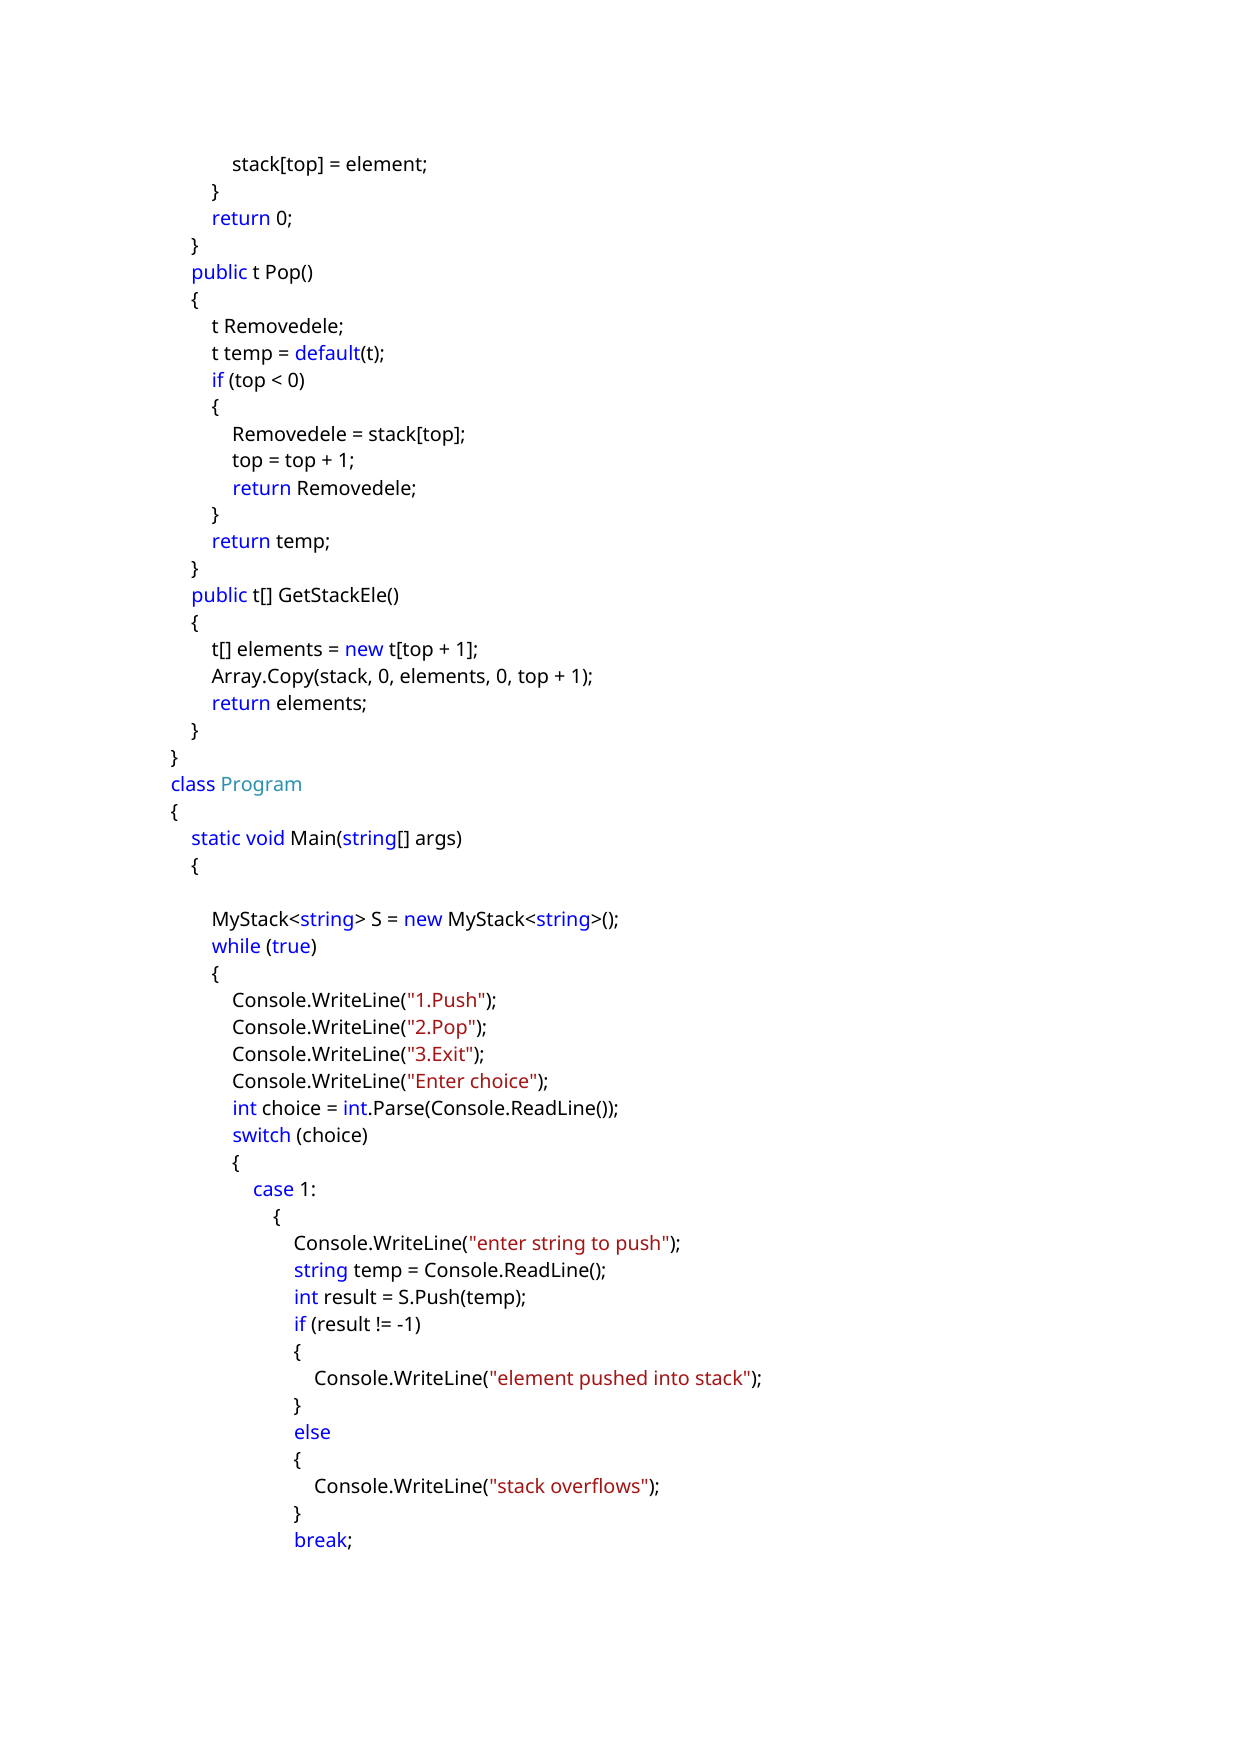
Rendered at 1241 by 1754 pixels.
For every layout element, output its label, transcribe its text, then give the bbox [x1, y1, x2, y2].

text { [150, 851, 1090, 878]
text return elements; [150, 689, 1090, 717]
text while (true) [150, 932, 1090, 959]
text } [150, 717, 1090, 743]
text } [150, 1391, 1090, 1418]
text { [150, 1148, 1090, 1175]
text Array.Copy(stack, 0, elements, 0, top + 1); [150, 663, 1090, 689]
text else [150, 1418, 1090, 1445]
text } [150, 1499, 1090, 1526]
text public t Pop() [150, 258, 1090, 285]
text { [150, 393, 1090, 420]
text int result = S.Push(temp); [150, 1283, 1090, 1310]
text t[] elements = new t[top + 1]; [150, 636, 1090, 663]
text { [150, 797, 1090, 824]
text Console.WriteLine("stack overflows"); [150, 1472, 1090, 1499]
text Console.WriteLine("element pushed into stack"); [150, 1364, 1090, 1391]
text case 1: [150, 1175, 1090, 1202]
text { [150, 285, 1090, 312]
text Removedele = stack[top]; [150, 420, 1090, 447]
text Console.WriteLine("2.Pop"); [150, 1013, 1090, 1040]
text { [150, 1202, 1090, 1229]
text } [150, 555, 1090, 582]
text static void Main(string[] args) [150, 824, 1090, 851]
text MyStack<string> S = new MyStack<string>(); [150, 905, 1090, 932]
text return temp; [150, 528, 1090, 555]
text top = top + 1; [150, 447, 1090, 474]
text public t[] GetStackEle() [150, 582, 1090, 609]
text { [150, 609, 1090, 636]
text Console.WriteLine("Enter choice"); [150, 1067, 1090, 1094]
text break; [150, 1526, 1090, 1553]
text { [150, 959, 1090, 986]
text Console.WriteLine("enter string to push"); [150, 1229, 1090, 1256]
text return Removedele; [150, 474, 1090, 501]
text switch (choice) [150, 1121, 1090, 1148]
text } [150, 501, 1090, 528]
text } [150, 177, 1090, 204]
text int choice = int.Parse(Console.ReadLine()); [150, 1094, 1090, 1121]
text if (top < 0) [150, 366, 1090, 393]
text Console.WriteLine("1.Push"); [150, 986, 1090, 1013]
text t temp = default(t); [150, 339, 1090, 366]
text class Program [150, 771, 1090, 797]
text string temp = Console.ReadLine(); [150, 1256, 1090, 1283]
text return 0; [150, 204, 1090, 231]
text { [150, 1337, 1090, 1364]
text if (result != -1) [150, 1310, 1090, 1337]
text } [150, 231, 1090, 258]
text t Removedele; [150, 312, 1090, 339]
text stack[top] = element; [150, 150, 1090, 177]
text Console.WriteLine("3.Exit"); [150, 1040, 1090, 1067]
text { [150, 1445, 1090, 1472]
text } [150, 743, 1090, 771]
